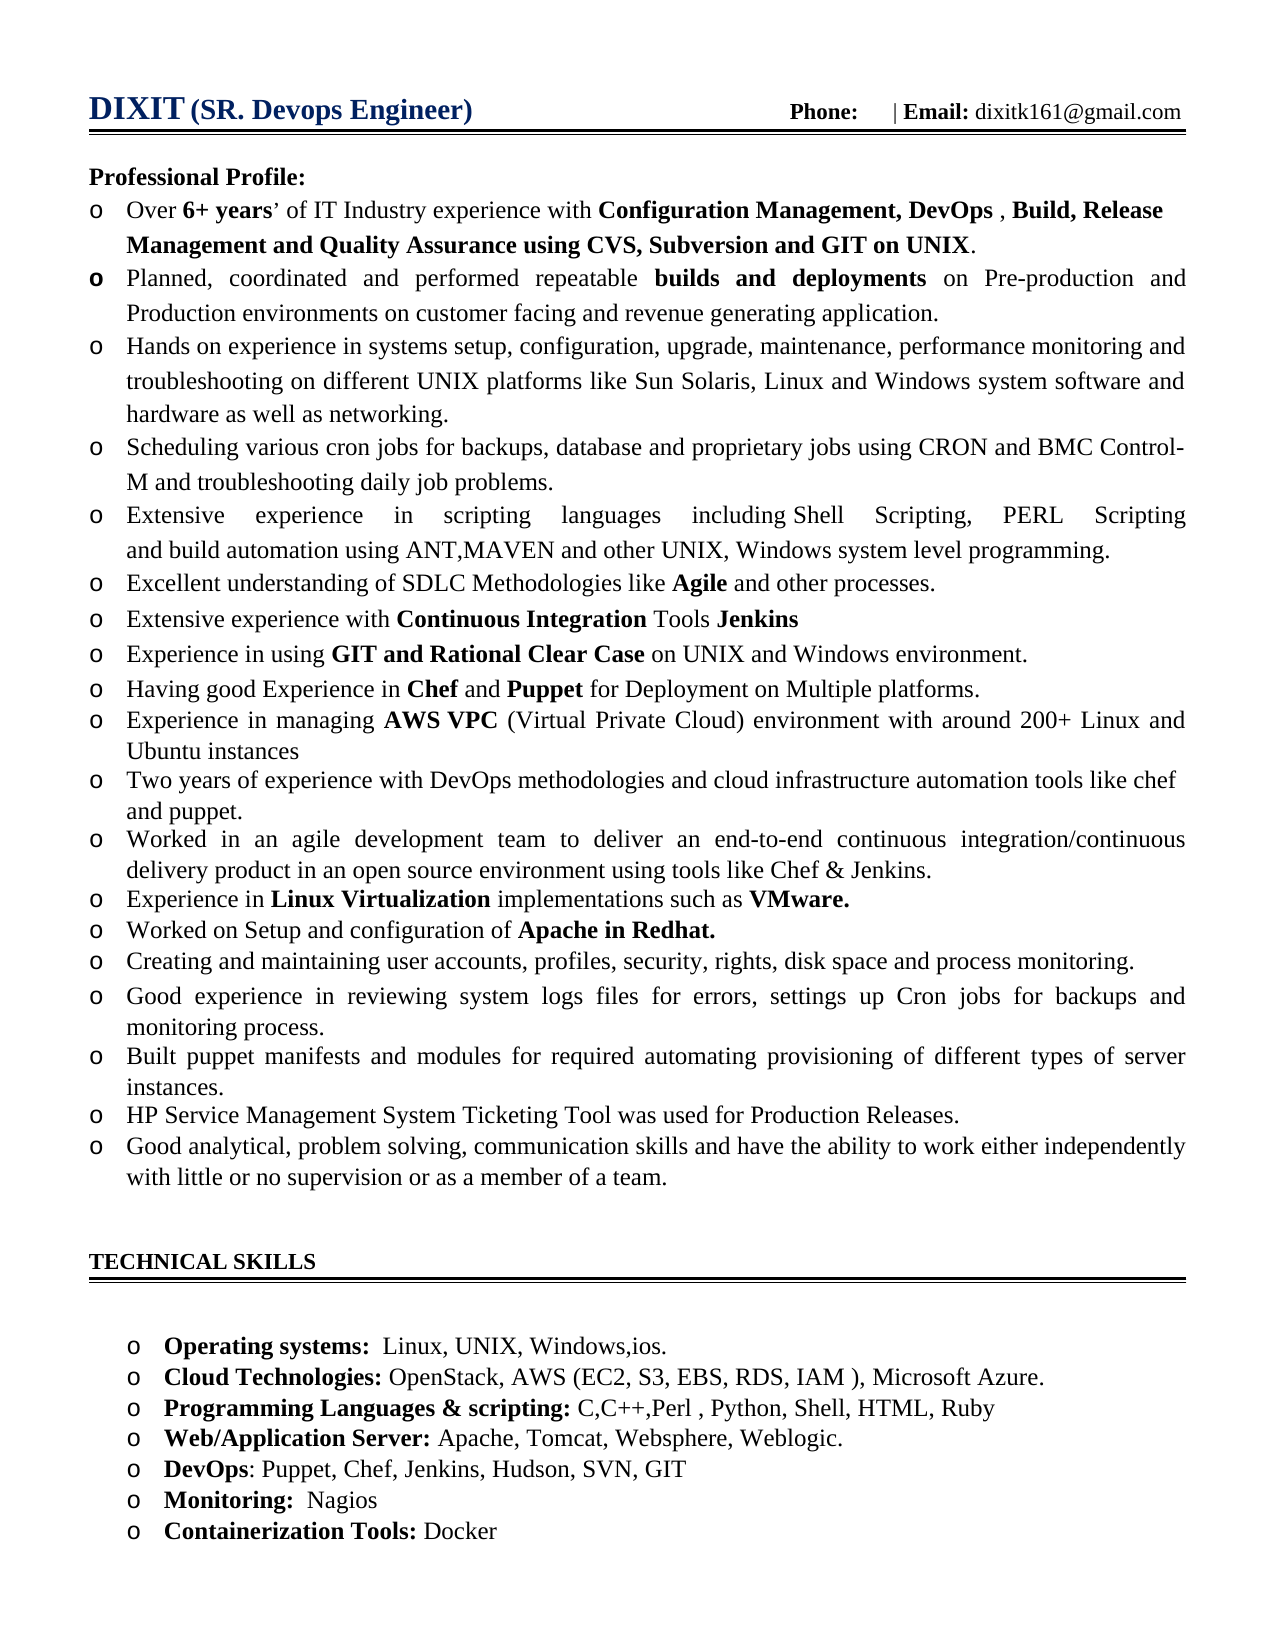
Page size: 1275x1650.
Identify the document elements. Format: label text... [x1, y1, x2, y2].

list Operating systems: Linux, UNIX, Windows,ios. [126, 1331, 1186, 1362]
list Extensive experience in scripting languages including Shell Scripting, PERL Scripting and build automation using ANT,MAVEN and other UNIX, Windows system level programming. [89, 500, 1186, 564]
list HP Service Management System Ticketing Tool was used for Production Releases. [89, 1100, 1186, 1131]
list Monitoring: Nagios [126, 1485, 1186, 1516]
list Web/Application Server: Apache, Tomcat, Websphere, Weblogic. [126, 1423, 1186, 1454]
list Experience in Linux Virtualization implementations such as VMware. [89, 884, 1186, 915]
list Cloud Technologies: OpenStack, AWS (EC2, S3, EBS, RDS, IAM ), Microsoft Azure. [126, 1362, 1186, 1393]
list Over 6+ years’ of IT Industry experience with Configuration Management, DevOps , Build, Release Management and Quality Assurance using CVS, Subversion and GIT on UNIX. [89, 195, 1186, 258]
list Programming Languages & scripting: C,C++,Perl , Python, Shell, HTML, Ruby [126, 1393, 1186, 1423]
list Two years of experience with DevOps methodologies and cloud infrastructure automation tools like chef and puppet. [89, 765, 1186, 824]
list Experience in managing AWS VPC (Virtual Private Cloud) environment with around 200+ Linux and Ubuntu instances [89, 705, 1186, 765]
list Hands on experience in systems setup, configuration, upgrade, maintenance, performance monitoring and troubleshooting on different UNIX platforms like Sun Solaris, Linux and Windows system software and hardware as well as networking. [89, 331, 1186, 428]
list Worked on Setup and configuration of Apache in Redhat. [89, 915, 1186, 946]
list Creating and maintaining user accounts, profiles, security, rights, disk space and process monitoring. [89, 946, 1186, 977]
list Containerization Tools: Docker [126, 1516, 1186, 1547]
list Built puppet manifests and modules for required automating provisioning of different types of server instances. [89, 1041, 1186, 1100]
list Worked in an agile development team to deliver an end-to-end continuous integration/continuous delivery product in an open source environment using tools like Chef & Jenkins. [89, 824, 1186, 884]
list Extensive experience with Continuous Integration Tools Jenkins [89, 604, 1186, 634]
list Planned, coordinated and performed repeatable builds and deployments on Pre-production and Production environments on customer facing and revenue generating application. [89, 263, 1186, 327]
list DevOps: Puppet, Chef, Jenkins, Hudson, SVN, GIT [126, 1454, 1186, 1485]
text TECHNICAL SKILLS [89, 1248, 1186, 1277]
list Scheduling various cron jobs for backups, database and proprietary jobs using CRON and BMC Control-M and troubleshooting daily job problems. [89, 432, 1186, 496]
list Having good Experience in Chef and Puppet for Deployment on Multiple platforms. [89, 674, 1186, 705]
list Experience in using GIT and Rational Clear Case on UNIX and Windows environment. [89, 639, 1186, 670]
list Good experience in reviewing system logs files for errors, settings up Cron jobs for backups and monitoring process. [89, 981, 1186, 1041]
list Good analytical, problem solving, communication skills and have the ability to work either independently with little or no supervision or as a member of a team. [89, 1131, 1186, 1191]
text DIXIT (SR. Devops Engineer) Phone: | Email: dixitk161@gmail.com [89, 89, 1186, 129]
list Excellent understanding of SDLC Methodologies like Agile and other processes. [89, 568, 1186, 599]
text Professional Profile: [89, 162, 1186, 190]
